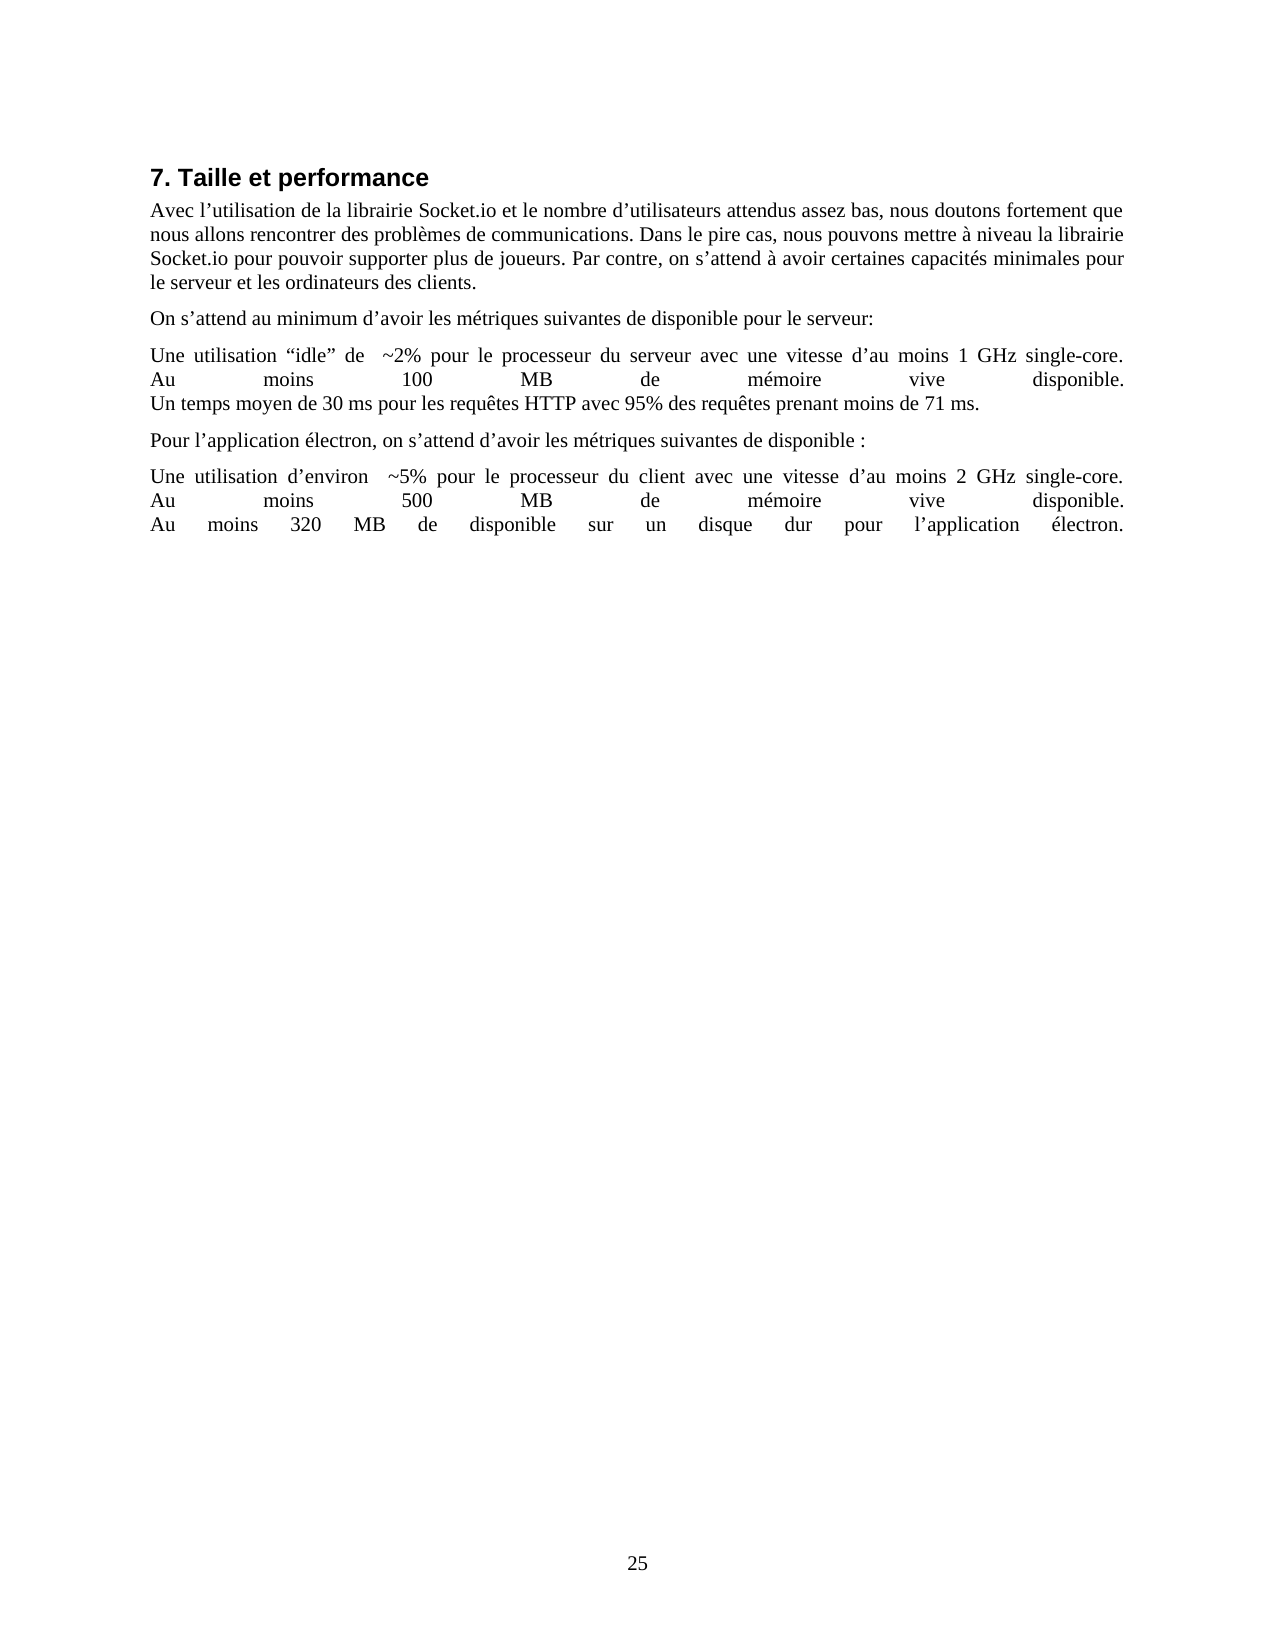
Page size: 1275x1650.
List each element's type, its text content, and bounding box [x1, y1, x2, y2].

text Pour l’application électron, on s’attend d’avoir les métriques suivantes de disponible : [150, 427, 1125, 452]
text Une utilisation d’environ ~5% pour le processeur du client avec une vitesse d’au moins 2 GHz single-core. Au moins 500 MB de mémoire vive disponible. Au moins 320 MB de disponible sur un disque dur pour l’application électron. [150, 464, 1125, 560]
subtitle 7. Taille et performance [150, 162, 1125, 191]
text On s’attend au minimum d’avoir les métriques suivantes de disponible pour le serveur: [150, 306, 1125, 330]
text Une utilisation “idle” de ~2% pour le processeur du serveur avec une vitesse d’au moins 1 GHz single-core. Au moins 100 MB de mémoire vive disponible. Un temps moyen de 30 ms pour les requêtes HTTP avec 95% des requêtes prenant moins de 71 ms. [150, 343, 1125, 415]
text Avec l’utilisation de la librairie Socket.io et le nombre d’utilisateurs attendus assez bas, nous doutons fortement que nous allons rencontrer des problèmes de communications. Dans le pire cas, nous pouvons mettre à niveau la librairie Socket.io pour pouvoir supporter plus de joueurs. Par contre, on s’attend à avoir certaines capacités minimales pour le serveur et les ordinateurs des clients. [150, 197, 1125, 294]
